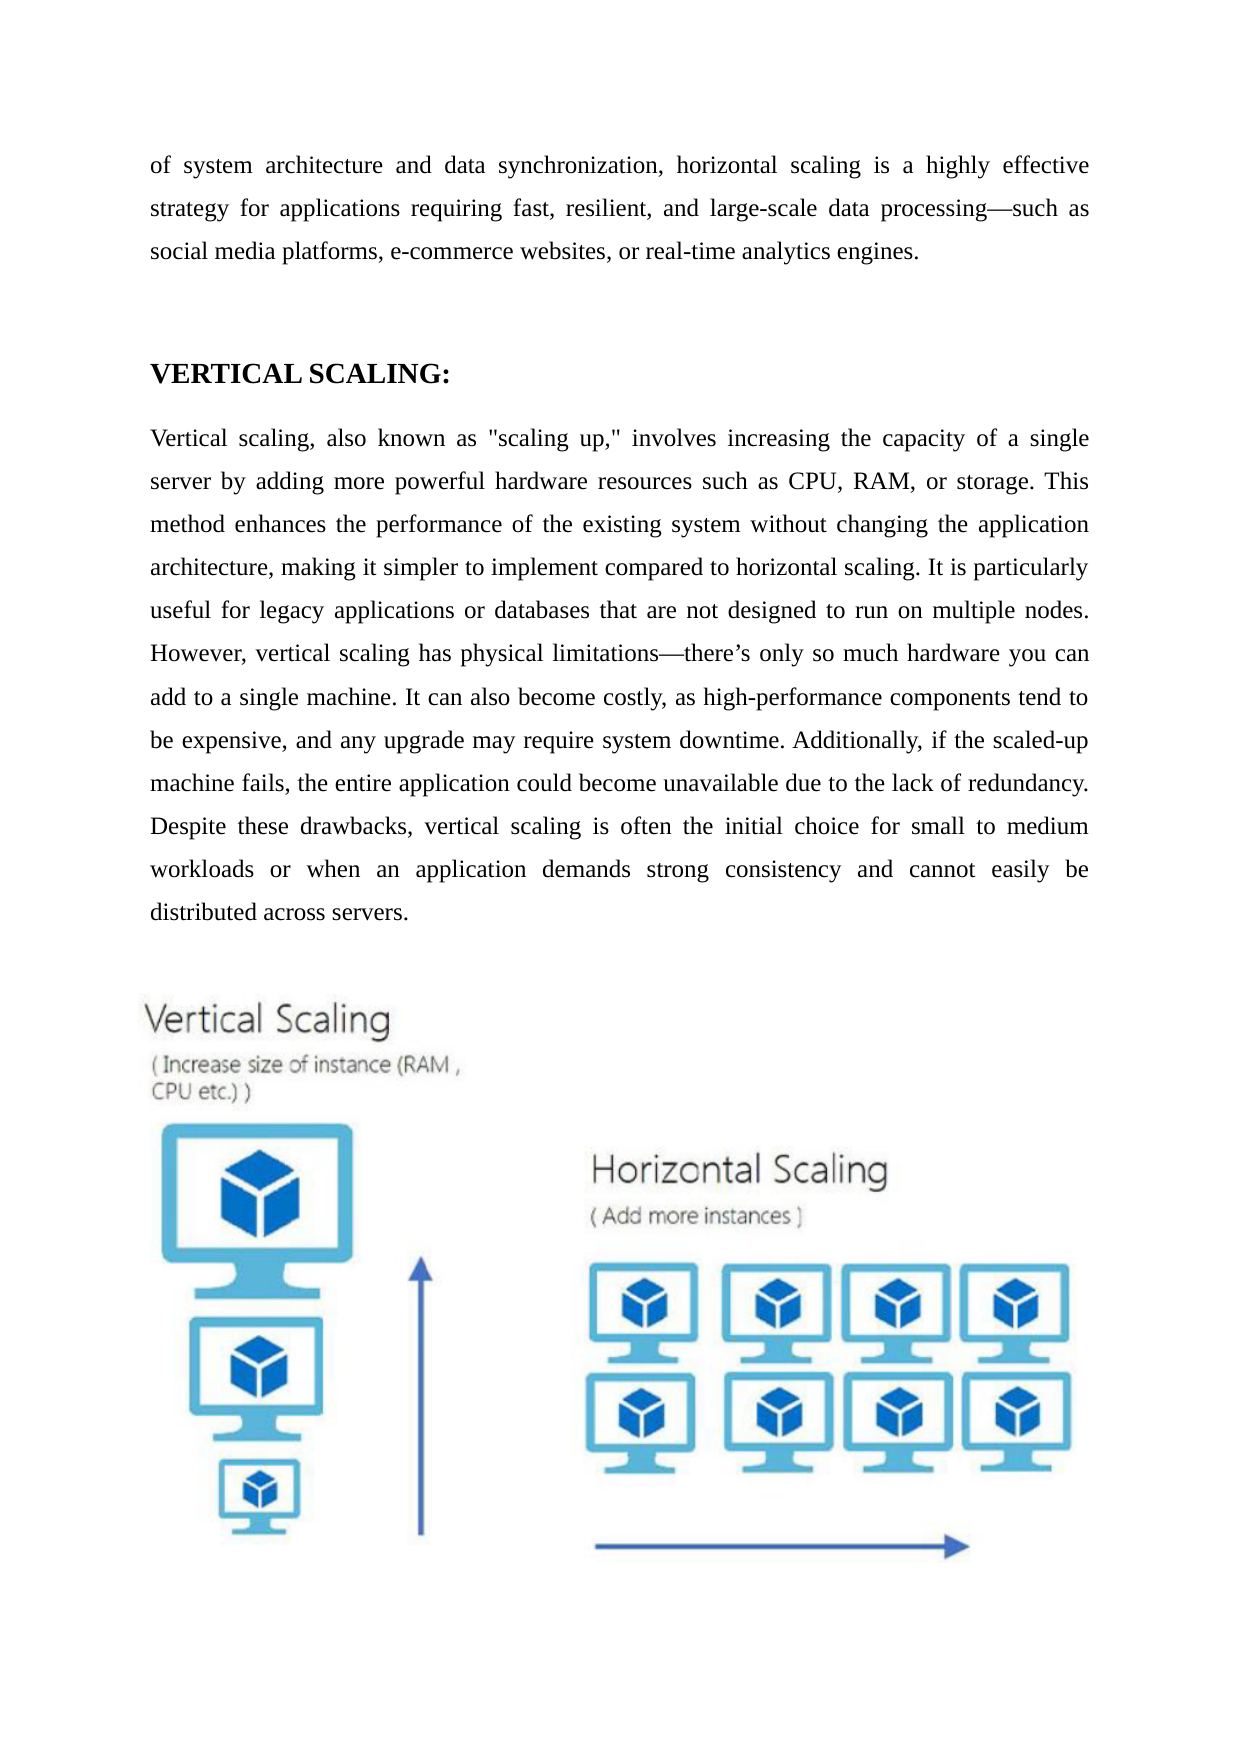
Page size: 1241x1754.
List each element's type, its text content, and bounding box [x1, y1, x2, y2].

text Vertical scaling, also known as "scaling up," involves increasing the capacity of a single server by adding more powerful hardware resources such as CPU, RAM, or storage. This method enhances the performance of the existing system without changing the application architecture, making it simpler to implement compared to horizontal scaling. It is particularly useful for legacy applications or databases that are not designed to run on multiple nodes. However, vertical scaling has physical limitations—there’s only so much hardware you can add to a single machine. It can also become costly, as high-performance components tend to be expensive, and any upgrade may require system downtime. Additionally, if the scaled-up machine fails, the entire application could become unavailable due to the lack of redundancy. Despite these drawbacks, vertical scaling is often the initial choice for small to medium workloads or when an application demands strong consistency and cannot easily be distributed across servers. [150, 423, 1090, 926]
picture [137, 993, 1078, 1563]
text VERTICAL SCALING: [150, 356, 1090, 389]
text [150, 150, 1090, 265]
